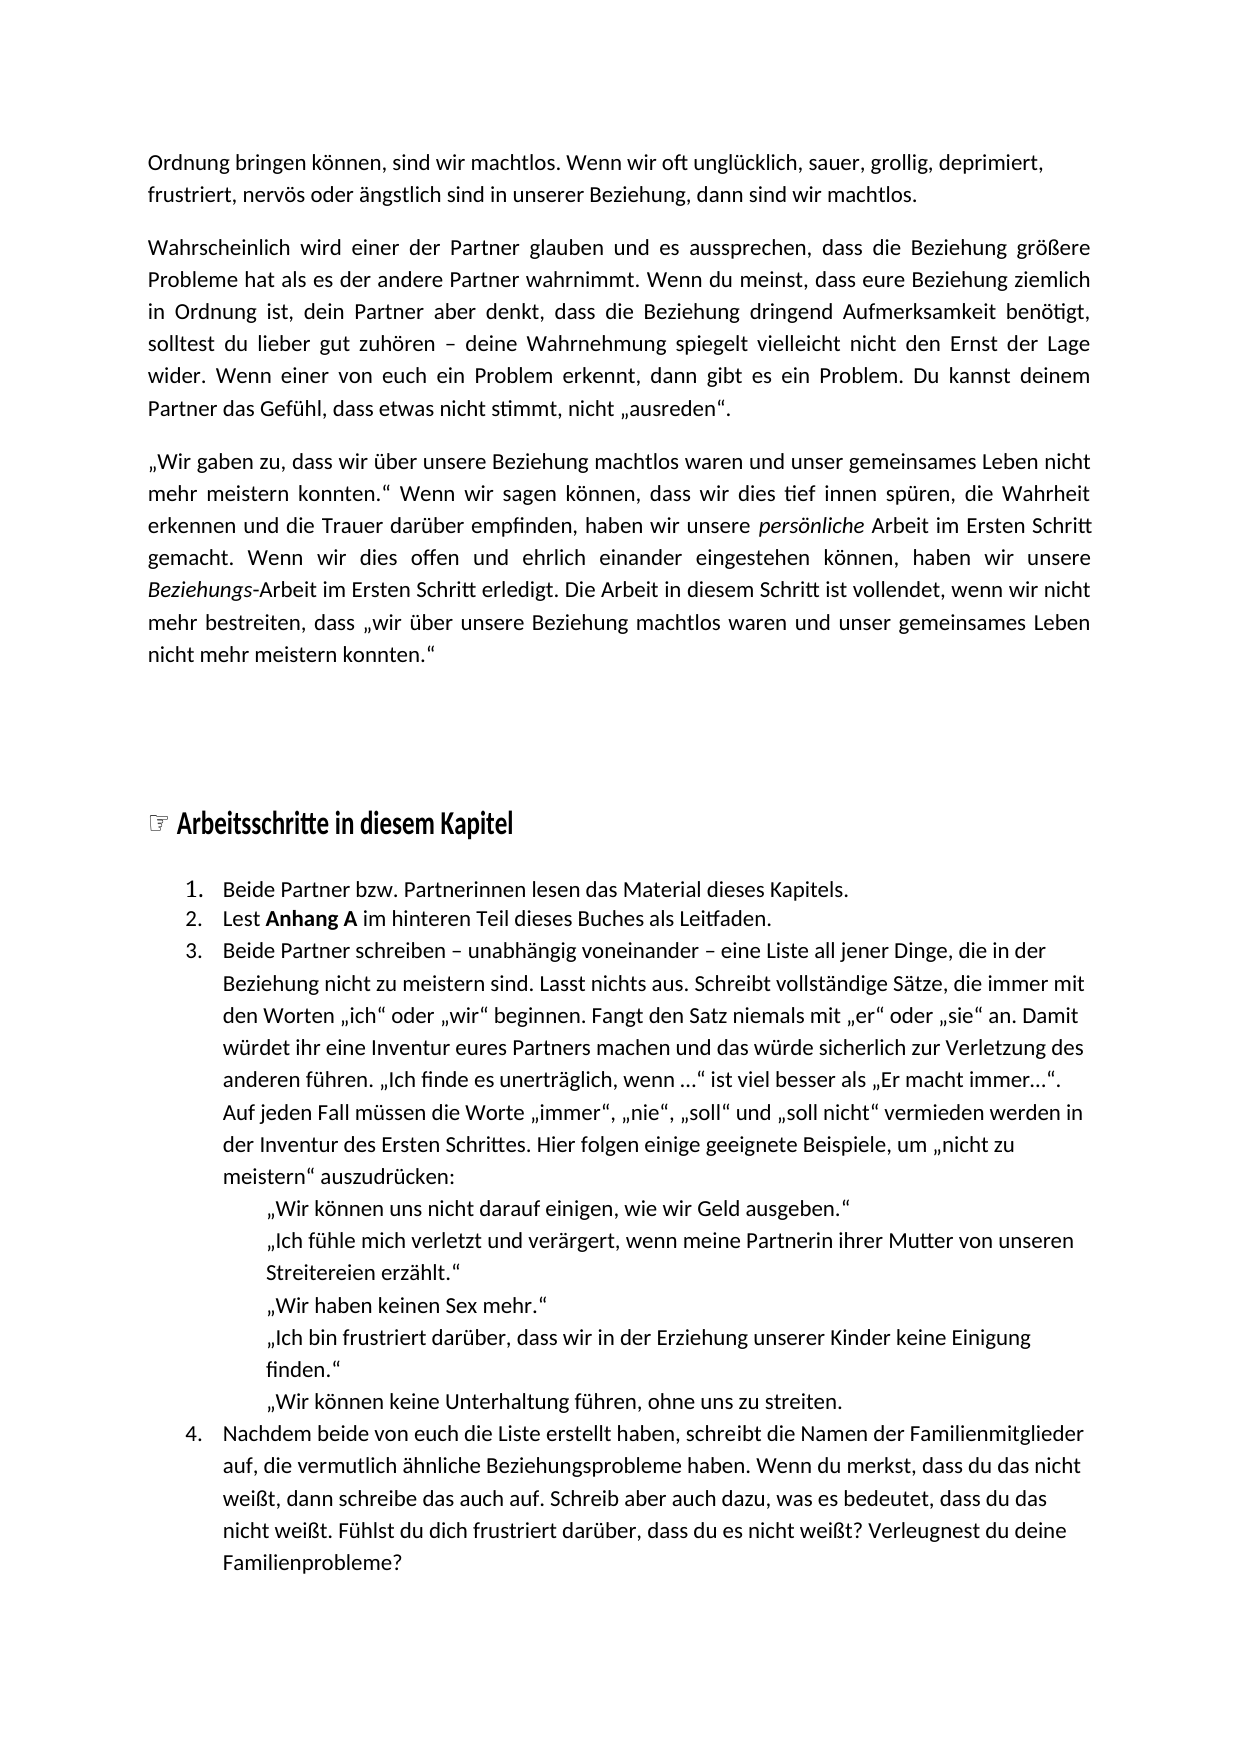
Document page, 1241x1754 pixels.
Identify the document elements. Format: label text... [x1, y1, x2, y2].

list „Wir gaben zu, dass wir über unsere Beziehung machtlos waren und unser gemeinsames Leben nicht mehr meistern konnten.“ Wenn wir sagen können, dass wir dies tief innen spüren, die Wahrheit erkennen und die Trauer darüber empfinden, haben wir unsere persönliche Arbeit im Ersten Schritt gemacht. Wenn wir dies offen und ehrlich einander eingestehen können, haben wir unsere Beziehungs-Arbeit im Ersten Schritt erledigt. Die Arbeit in diesem Schritt ist vollendet, wenn wir nicht mehr bestreiten, dass „wir über unsere Beziehung machtlos waren und unser gemeinsames Leben nicht mehr meistern konnten.“ [148, 447, 1093, 668]
list Beide Partner bzw. Partnerinnen lesen das Material dieses Kapitels. [185, 873, 1093, 904]
list Lest Anhang A im hinteren Teil dieses Buches als Leitfaden. [185, 904, 1093, 932]
text „Wir können uns nicht darauf einigen, wie wir Geld ausgeben.“ „Ich fühle mich verletzt und verärgert, wenn meine Partnerin ihrer Mutter von unseren Streitereien erzählt.“ „Wir haben keinen Sex mehr.“ „Ich bin frustriert darüber, dass wir in der Erziehung unserer Kinder keine Einigung finden.“ „Wir können keine Unterhaltung führen, ohne uns zu streiten. [266, 1194, 1093, 1415]
list Beide Partner schreiben – unabhängig voneinander – eine Liste all jener Dinge, die in der Beziehung nicht zu meistern sind. Lasst nichts aus. Schreibt vollständige Sätze, die immer mit den Worten „ich“ oder „wir“ beginnen. Fangt den Satz niemals mit „er“ oder „sie“ an. Damit würdet ihr eine Inventur eures Partners machen und das würde sicherlich zur Verletzung des anderen führen. „Ich finde es unerträglich, wenn …“ ist viel besser als „Er macht immer…“. Auf jeden Fall müssen die Worte „immer“, „nie“, „soll“ und „soll nicht“ vermieden werden in der Inventur des Ersten Schrittes. Hier folgen einige geeignete Beispiele, um „nicht zu meistern“ auszudrücken: [185, 937, 1093, 1190]
list Nachdem beide von euch die Liste erstellt haben, schreibt die Namen der Familienmitglieder auf, die vermutlich ähnliche Beziehungsprobleme haben. Wenn du merkst, dass du das nicht weißt, dann schreibe das auch auf. Schreib aber auch dazu, was es bedeutet, dass du das nicht weißt. Fühlst du dich frustriert darüber, dass du es nicht weißt? Verleugnest du deine Familienprobleme? [185, 1419, 1093, 1576]
list Wahrscheinlich wird einer der Partner glauben und es aussprechen, dass die Beziehung größere Probleme hat als es der andere Partner wahrnimmt. Wenn du meinst, dass eure Beziehung ziemlich in Ordnung ist, dein Partner aber denkt, dass die Beziehung dringend Aufmerksamkeit benötigt, solltest du lieber gut zuhören – deine Wahrnehmung spiegelt vielleicht nicht den Ernst der Lage wider. Wenn einer von euch ein Problem erkennt, dann gibt es ein Problem. Du kannst deinem Partner das Gefühl, dass etwas nicht stimmt, nicht „ausreden“. [148, 233, 1093, 422]
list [148, 148, 1093, 208]
text ☞ Arbeitsschritte in diesem Kapitel [148, 799, 1093, 844]
